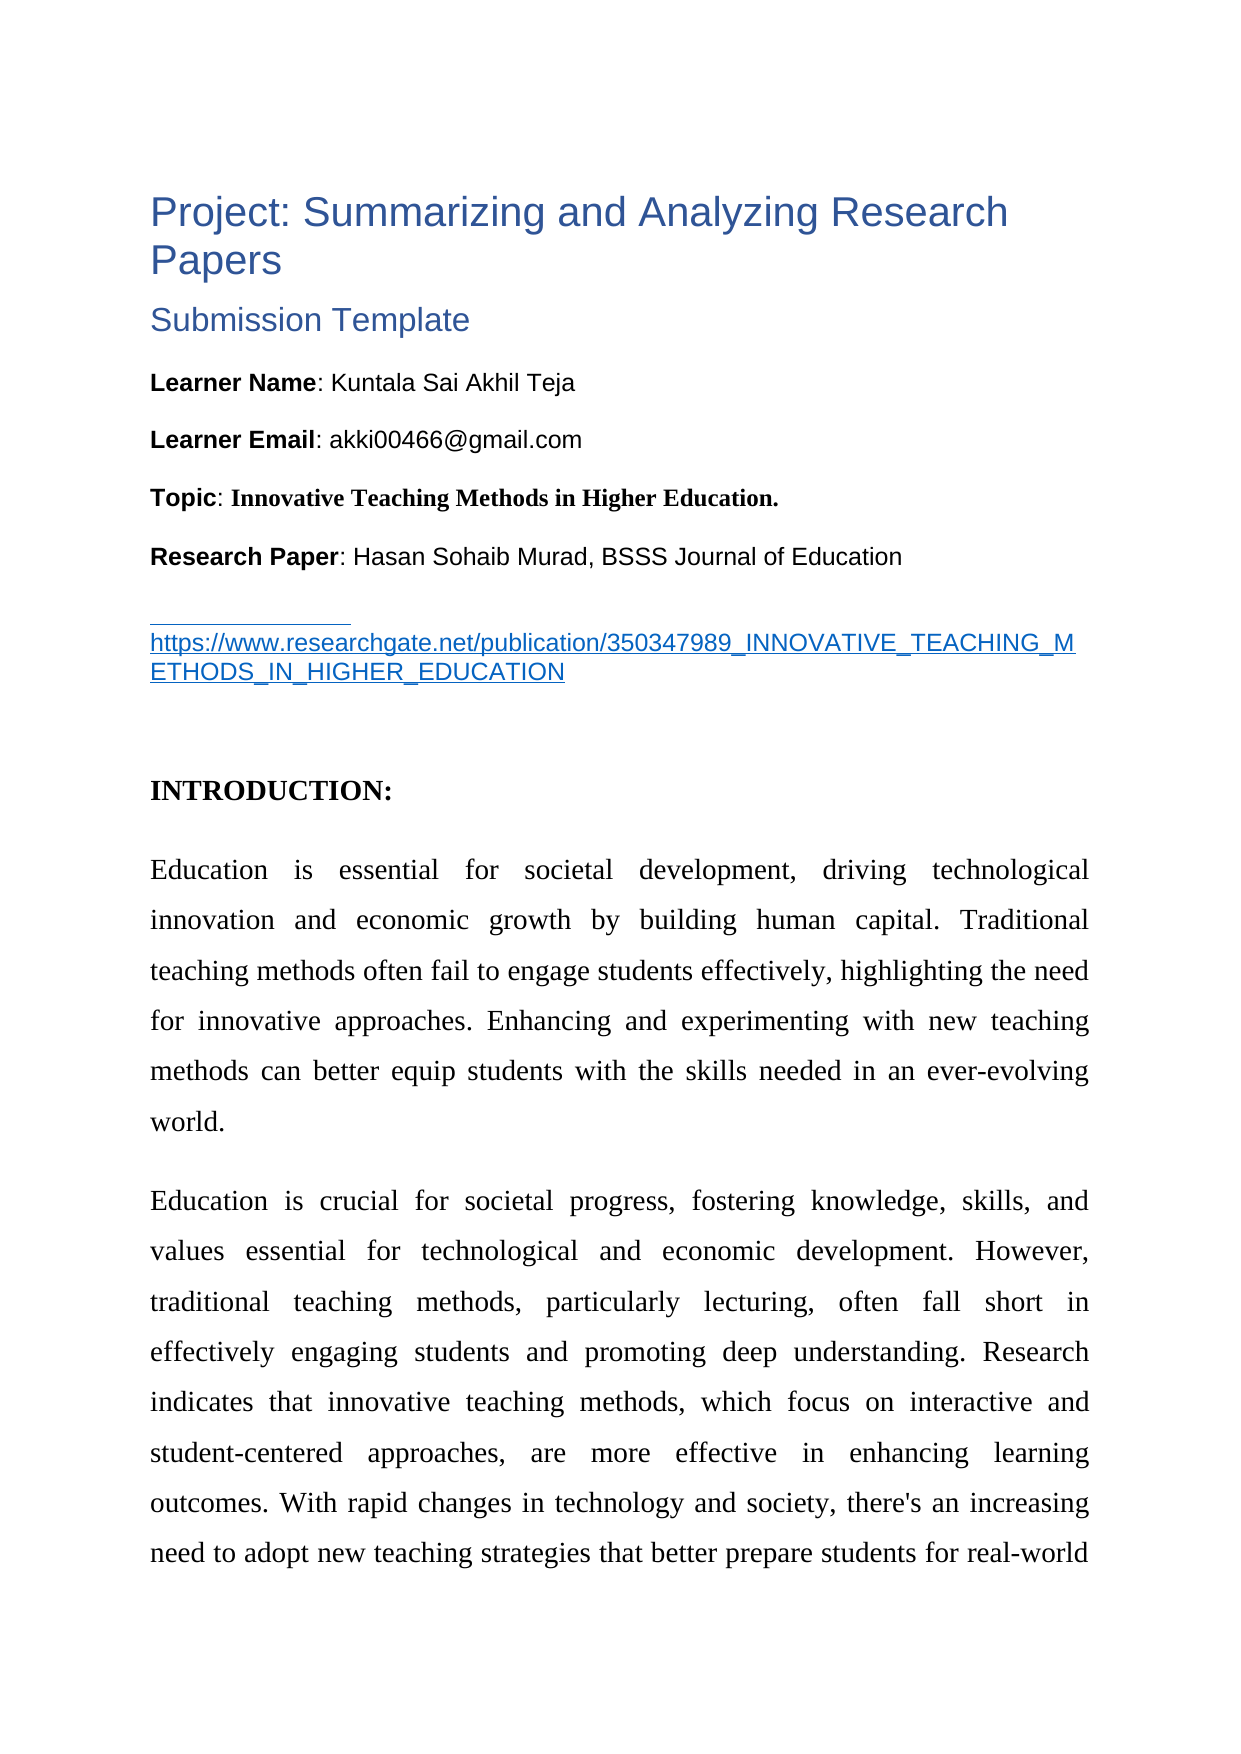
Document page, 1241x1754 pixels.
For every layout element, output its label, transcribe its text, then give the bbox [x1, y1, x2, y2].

text Education is essential for societal development, driving technological innovation and economic growth by building human capital. Traditional teaching methods often fail to engage students effectively, highlighting the need for innovative approaches. Enhancing and experimenting with new teaching methods can better equip students with the skills needed in an ever-evolving world. [150, 852, 1090, 1137]
text Topic: Innovative Teaching Methods in Higher Education. [150, 483, 1090, 512]
text Learner Name: Kuntala Sai Akhil Teja [150, 368, 1090, 396]
text Research Paper: Hasan Sohaib Murad, BSSS Journal of Education [150, 541, 1090, 570]
text INTRODUCTION: [150, 773, 1090, 806]
text https://www.researchgate.net/publication/350347989_INNOVATIVE_TEACHING_METHODS_IN_HIGHER_EDUCATION [150, 599, 1090, 686]
subtitle Submission Template [150, 300, 1090, 338]
text Learner Email: akki00466@gmail.com [150, 426, 1090, 454]
subtitle Project: Summarizing and Analyzing Research Papers [150, 187, 1090, 283]
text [150, 1183, 1090, 1569]
